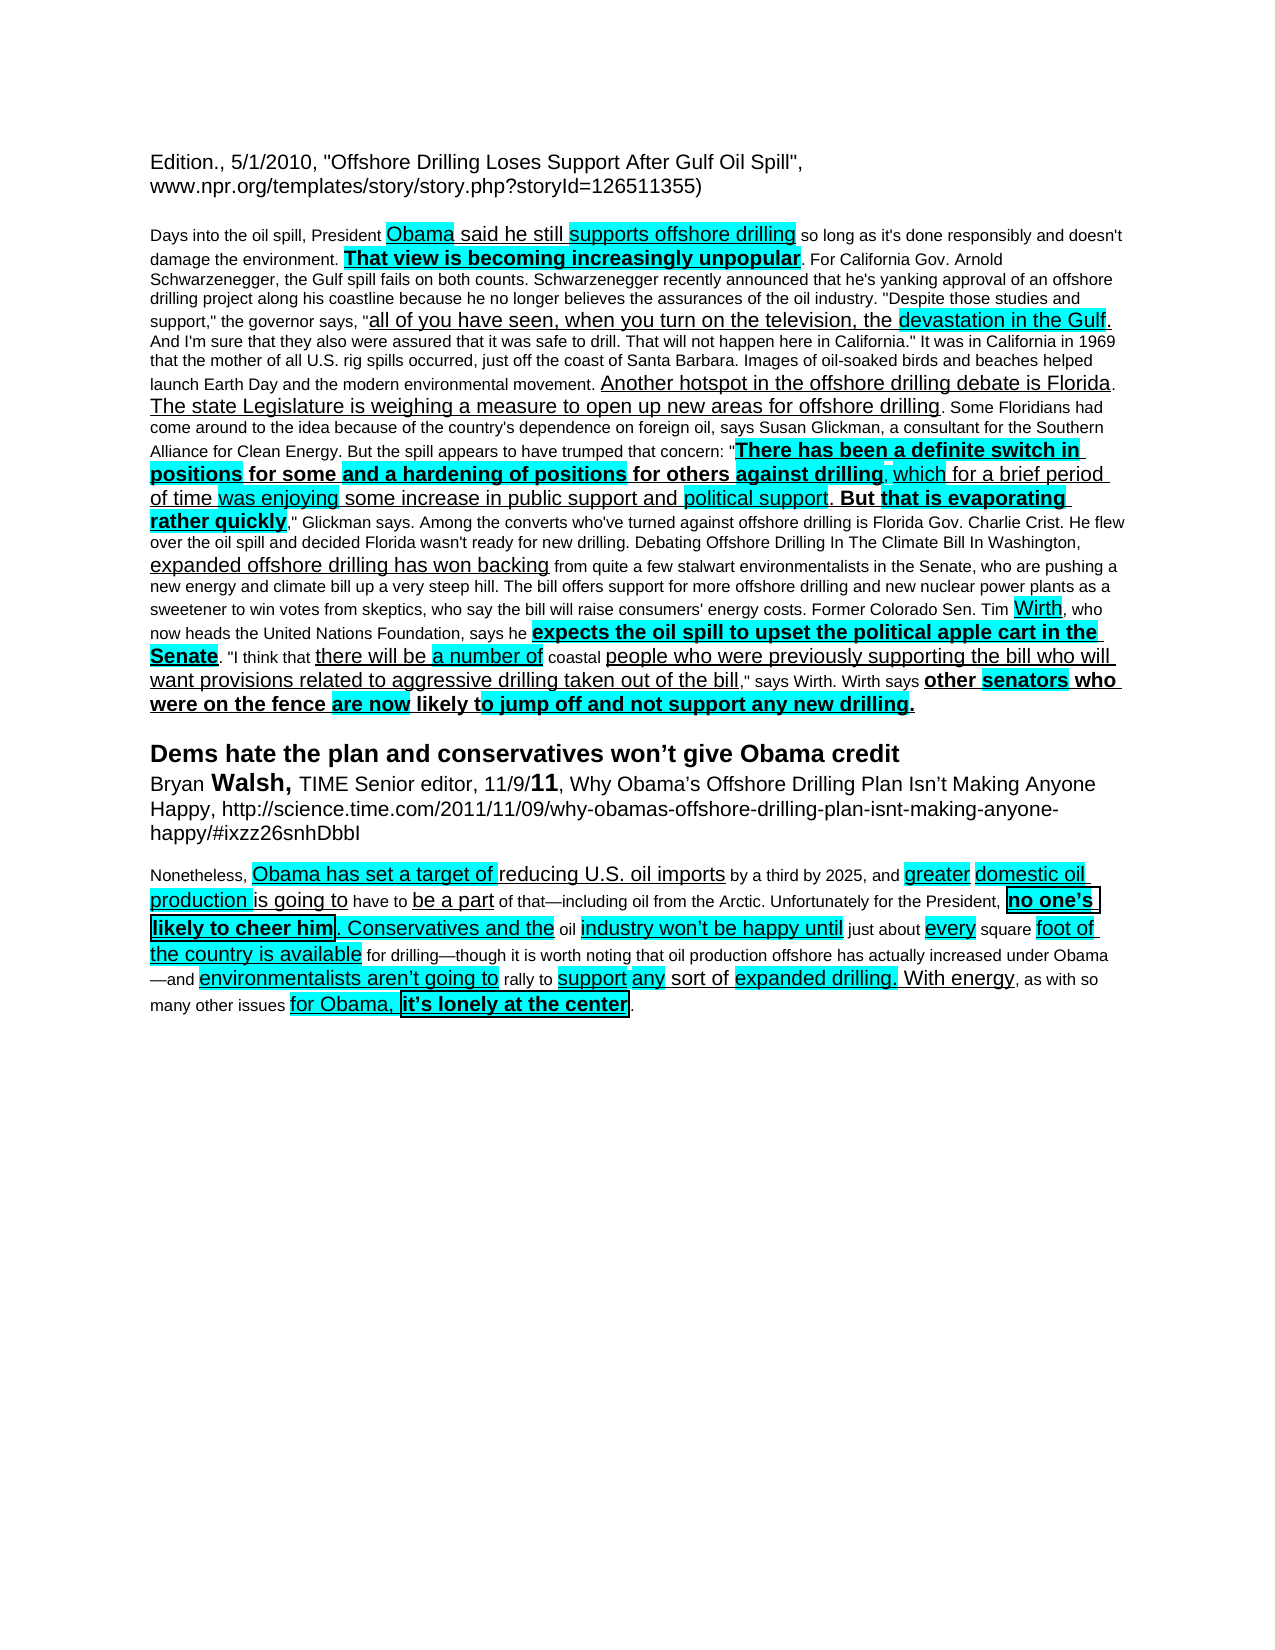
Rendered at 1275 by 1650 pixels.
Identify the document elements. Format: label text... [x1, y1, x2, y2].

text Nonetheless, Obama has set a target of reducing U.S. oil imports by a third by 2025, and greater domestic oil production is going to have to be a part of that—including oil from the Arctic. Unfortunately for the President, no one’s likely to cheer him. Conservatives and the oil industry won’t be happy until just about every square foot of the country is available for drilling—though it is worth noting that oil production offshore has actually increased under Obama—and environmentalists aren’t going to rally to support any sort of expanded drilling. With energy, as with so many other issues for Obama, it’s lonely at the center. [150, 862, 1125, 1018]
text Dems hate the plan and conservatives won’t give Obama credit [150, 739, 1125, 768]
text Days into the oil spill, President Obama said he still supports offshore drilling so long as it's done responsibly and doesn't damage the environment. That view is becoming increasingly unpopular. For California Gov. Arnold Schwarzenegger, the Gulf spill fails on both counts. Schwarzenegger recently announced that he's yanking approval of an offshore drilling project along his coastline because he no longer believes the assurances of the oil industry. "Despite those studies and support," the governor says, "all of you have seen, when you turn on the television, the devastation in the Gulf. And I'm sure that they also were assured that it was safe to drill. That will not happen here in California." It was in California in 1969 that the mother of all U.S. rig spills occurred, just off the coast of Santa Barbara. Images of oil-soaked birds and beaches helped launch Earth Day and the modern environmental movement. Another hotspot in the offshore drilling debate is Florida. The state Legislature is weighing a measure to open up new areas for offshore drilling. Some Floridians had come around to the idea because of the country's dependence on foreign oil, says Susan Glickman, a consultant for the Southern Alliance for Clean Energy. But the spill appears to have trumped that concern: "There has been a definite switch in positions for some and a hardening of positions for others against drilling, which for a brief period of time was enjoying some increase in public support and political support. But that is evaporating rather quickly," Glickman says. Among the converts who've turned against offshore drilling is Florida Gov. Charlie Crist. He flew over the oil spill and decided Florida wasn't ready for new drilling. Debating Offshore Drilling In The Climate Bill In Washington, expanded offshore drilling has won backing from quite a few stalwart environmentalists in the Senate, who are pushing a new energy and climate bill up a very steep hill. The bill offers support for more offshore drilling and new nuclear power plants as a sweetener to win votes from skeptics, who say the bill will raise consumers' energy costs. Former Colorado Sen. Tim Wirth, who now heads the United Nations Foundation, says he expects the oil spill to upset the political apple cart in the Senate. "I think that there will be a number of coastal people who were previously supporting the bill who will want provisions related to aggressive drilling taken out of the bill," says Wirth. Wirth says other senators who were on the fence are now likely to jump off and not support any new drilling. [150, 222, 1125, 715]
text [150, 150, 1125, 198]
text Bryan Walsh, TIME Senior editor, 11/9/11, Why Obama’s Offshore Drilling Plan Isn’t Making Anyone Happy, http://science.time.com/2011/11/09/why-obamas-offshore-drilling-plan-isnt-making-anyone-happy/#ixzz26snhDbbI [150, 768, 1125, 845]
